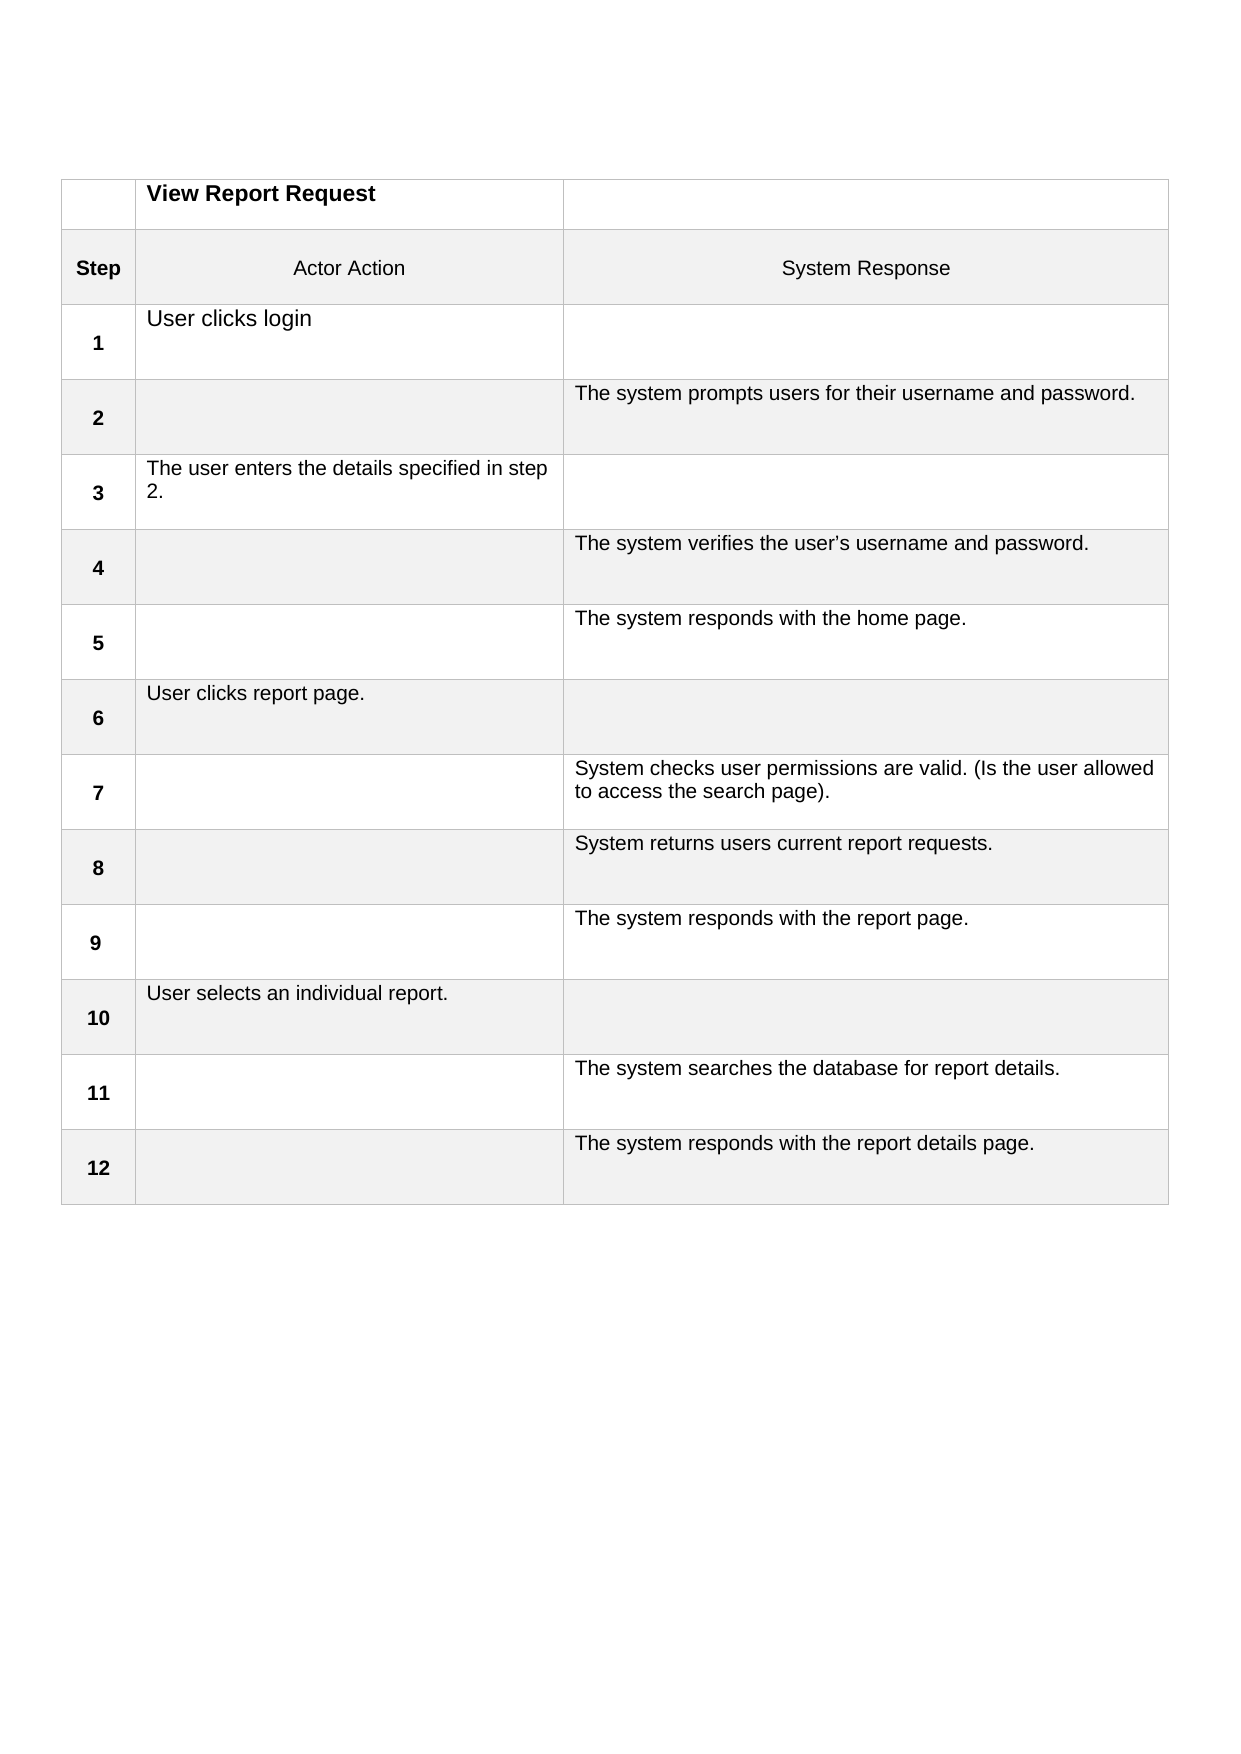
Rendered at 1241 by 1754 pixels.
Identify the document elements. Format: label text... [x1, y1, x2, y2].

table_cell [136, 380, 563, 454]
table_cell 3 [62, 455, 135, 529]
table_cell 8 [62, 830, 135, 904]
table_cell [564, 680, 1168, 754]
table_header [564, 180, 1168, 229]
table_cell 7 [62, 755, 135, 829]
table_cell 1 [62, 305, 135, 379]
table_cell 5 [62, 605, 135, 679]
table_cell System Response [564, 230, 1168, 304]
table_cell [136, 905, 563, 979]
table_cell The system verifies the user’s username and password. [564, 530, 1168, 604]
table_cell System checks user permissions are valid. (Is the user allowed to access the search page). [564, 755, 1168, 829]
table_cell User clicks login [136, 305, 563, 379]
table_cell [564, 980, 1168, 1054]
table_cell The system searches the database for report details. [564, 1055, 1168, 1129]
table_cell 12 [62, 1130, 135, 1204]
table_cell The system responds with the report page. [564, 905, 1168, 979]
table_cell [136, 830, 563, 904]
table_cell 9 [62, 905, 135, 979]
table_cell 11 [62, 1055, 135, 1129]
table_cell [136, 605, 563, 679]
table_cell The system prompts users for their username and password. [564, 380, 1168, 454]
table_cell The system responds with the report details page. [564, 1130, 1168, 1204]
table_cell 10 [62, 980, 135, 1054]
table_cell The system responds with the home page. [564, 605, 1168, 679]
table_cell The user enters the details specified in step 2. [136, 455, 563, 529]
table_cell User selects an individual report. [136, 980, 563, 1054]
table_cell Actor Action [136, 230, 563, 304]
table_cell [564, 305, 1168, 379]
table_cell 6 [62, 680, 135, 754]
table_cell 2 [62, 380, 135, 454]
table_cell [564, 455, 1168, 529]
table_cell [136, 755, 563, 829]
table_cell [136, 1130, 563, 1204]
table_header View Report Request [136, 180, 563, 229]
table_cell Step [62, 230, 135, 304]
table_cell User clicks report page. [136, 680, 563, 754]
table_header [62, 180, 135, 229]
table_cell [136, 1055, 563, 1129]
table_cell System returns users current report requests. [564, 830, 1168, 904]
table_cell [136, 530, 563, 604]
table_cell 4 [62, 530, 135, 604]
